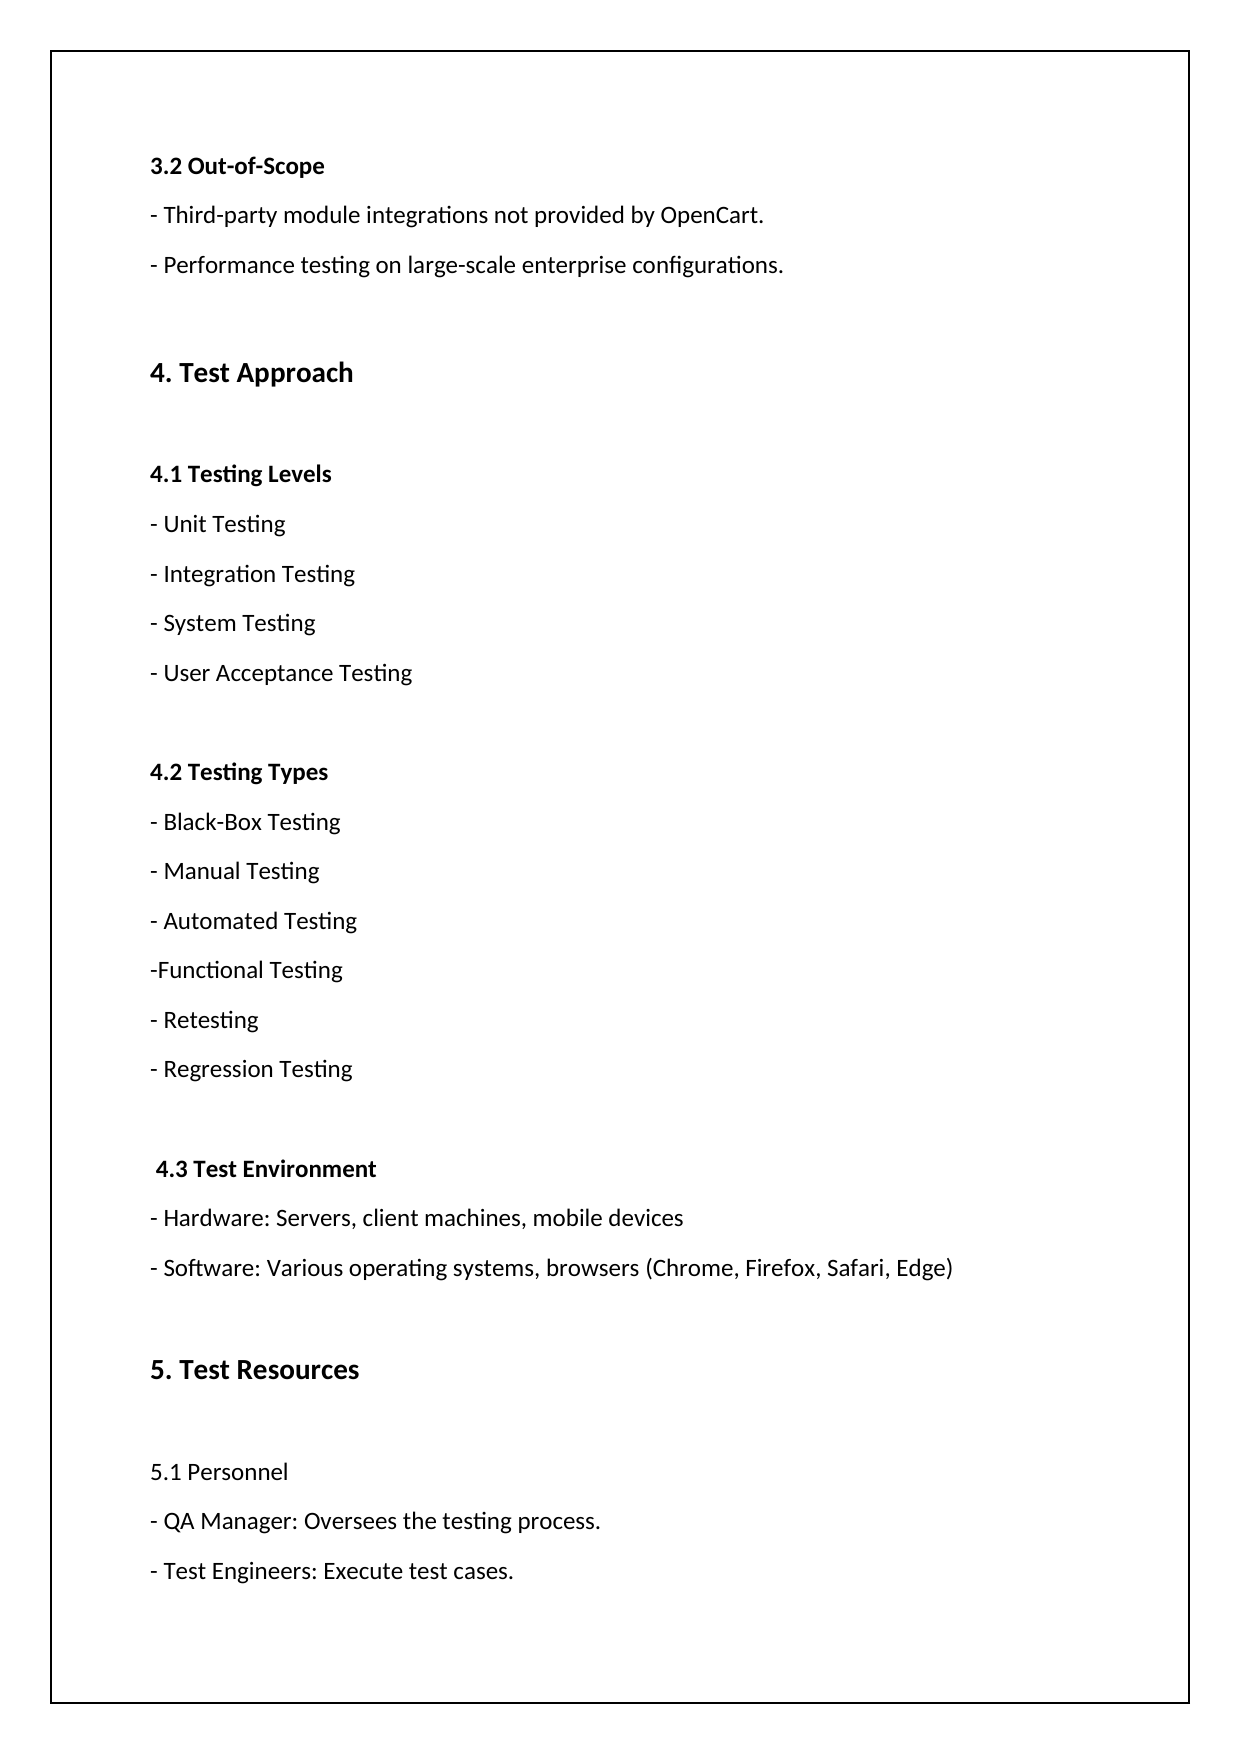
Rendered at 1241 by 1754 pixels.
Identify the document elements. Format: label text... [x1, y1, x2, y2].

text 3.2 Out-of-Scope [150, 150, 1090, 181]
text - Retesting [150, 1004, 1090, 1034]
text 4.2 Testing Types [150, 756, 1090, 787]
text - Software: Various operating systems, browsers (Chrome, Firefox, Safari, Edge) [150, 1252, 1090, 1282]
text - Hardware: Servers, client machines, mobile devices [150, 1202, 1090, 1233]
text - Test Engineers: Execute test cases. [150, 1555, 1090, 1585]
text 4.1 Testing Levels [150, 458, 1090, 489]
text - User Acceptance Testing [150, 657, 1090, 687]
text 5. Test Resources [150, 1351, 1090, 1387]
text - Regression Testing [150, 1053, 1090, 1084]
text - System Testing [150, 607, 1090, 638]
text -Functional Testing [150, 954, 1090, 985]
text - QA Manager: Oversees the testing process. [150, 1505, 1090, 1536]
text - Manual Testing [150, 855, 1090, 886]
text - Black-Box Testing [150, 806, 1090, 836]
text 5.1 Personnel [150, 1456, 1090, 1486]
text 4.3 Test Environment [150, 1153, 1090, 1183]
text 4. Test Approach [150, 354, 1090, 389]
text - Third-party module integrations not provided by OpenCart. [150, 199, 1090, 230]
text - Performance testing on large-scale enterprise configurations. [150, 249, 1090, 280]
text - Automated Testing [150, 905, 1090, 935]
text - Integration Testing [150, 558, 1090, 588]
text - Unit Testing [150, 508, 1090, 539]
